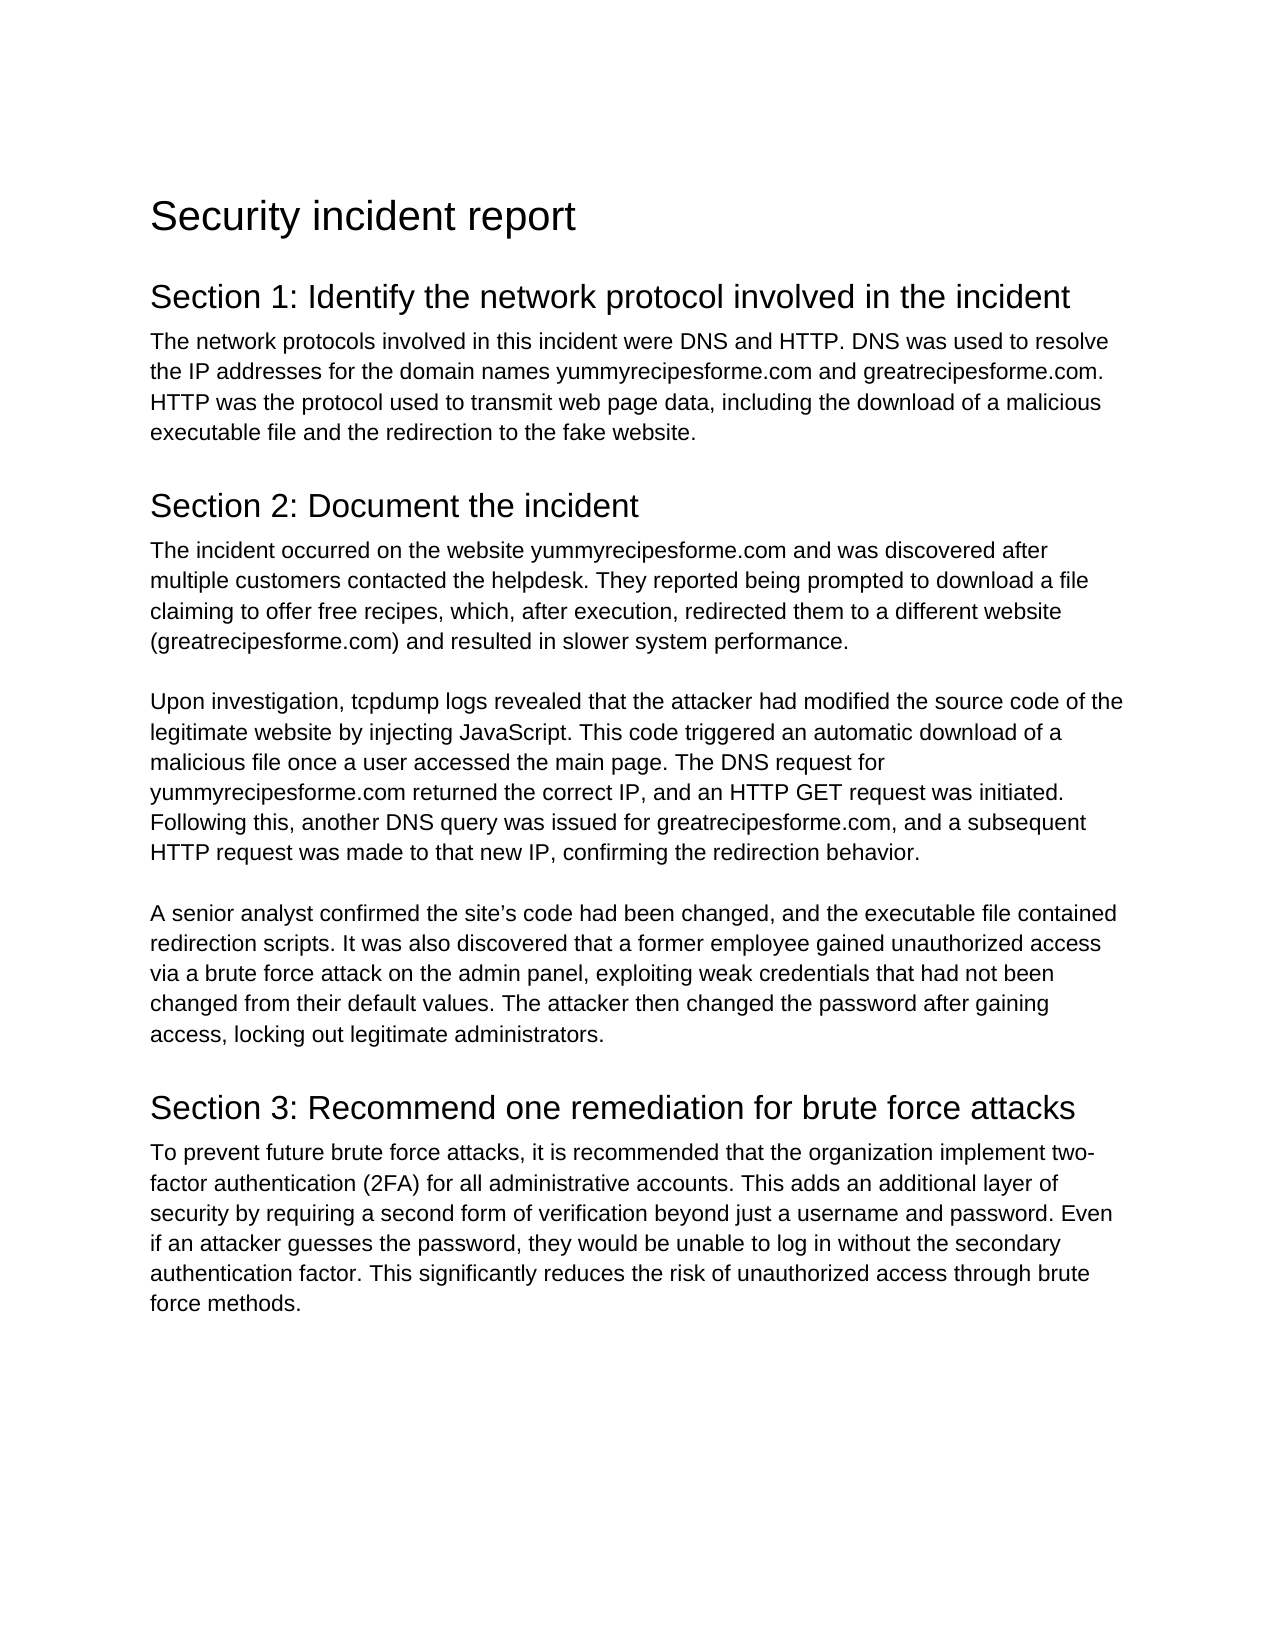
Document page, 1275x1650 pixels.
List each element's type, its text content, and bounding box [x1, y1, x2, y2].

text The network protocols involved in this incident were DNS and HTTP. DNS was used to resolve the IP addresses for the domain names yummyrecipesforme.com and greatrecipesforme.com. HTTP was the protocol used to transmit web page data, including the download of a malicious executable file and the redirection to the fake website. [150, 328, 1125, 445]
subtitle Section 2: Document the incident [150, 486, 1125, 525]
subtitle Section 1: Identify the network protocol involved in the incident [150, 277, 1125, 316]
text To prevent future brute force attacks, it is recommended that the organization implement two-factor authentication (2FA) for all administrative accounts. This adds an additional layer of security by requiring a second form of verification beyond just a username and password. Even if an attacker guesses the password, they would be unable to log in without the secondary authentication factor. This significantly reduces the risk of unauthorized access through brute force methods. [150, 1139, 1125, 1317]
subtitle Section 3: Recommend one remediation for brute force attacks [150, 1088, 1125, 1127]
subtitle Security incident report [150, 192, 1125, 239]
text The incident occurred on the website yummyrecipesforme.com and was discovered after multiple customers contacted the helpdesk. They reported being prompted to download a file claiming to offer free recipes, which, after execution, redirected them to a different website (greatrecipesforme.com) and resulted in slower system performance. Upon investigation, tcpdump logs revealed that the attacker had modified the source code of the legitimate website by injecting JavaScript. This code triggered an automatic download of a malicious file once a user accessed the main page. The DNS request for yummyrecipesforme.com returned the correct IP, and an HTTP GET request was initiated. Following this, another DNS query was issued for greatrecipesforme.com, and a subsequent HTTP request was made to that new IP, confirming the redirection behavior. A senior analyst confirmed the site’s code had been changed, and the executable file contained redirection scripts. It was also discovered that a former employee gained unauthorized access via a brute force attack on the admin panel, exploiting weak credentials that had not been changed from their default values. The attacker then changed the password after gaining access, locking out legitimate administrators. [150, 537, 1125, 1047]
